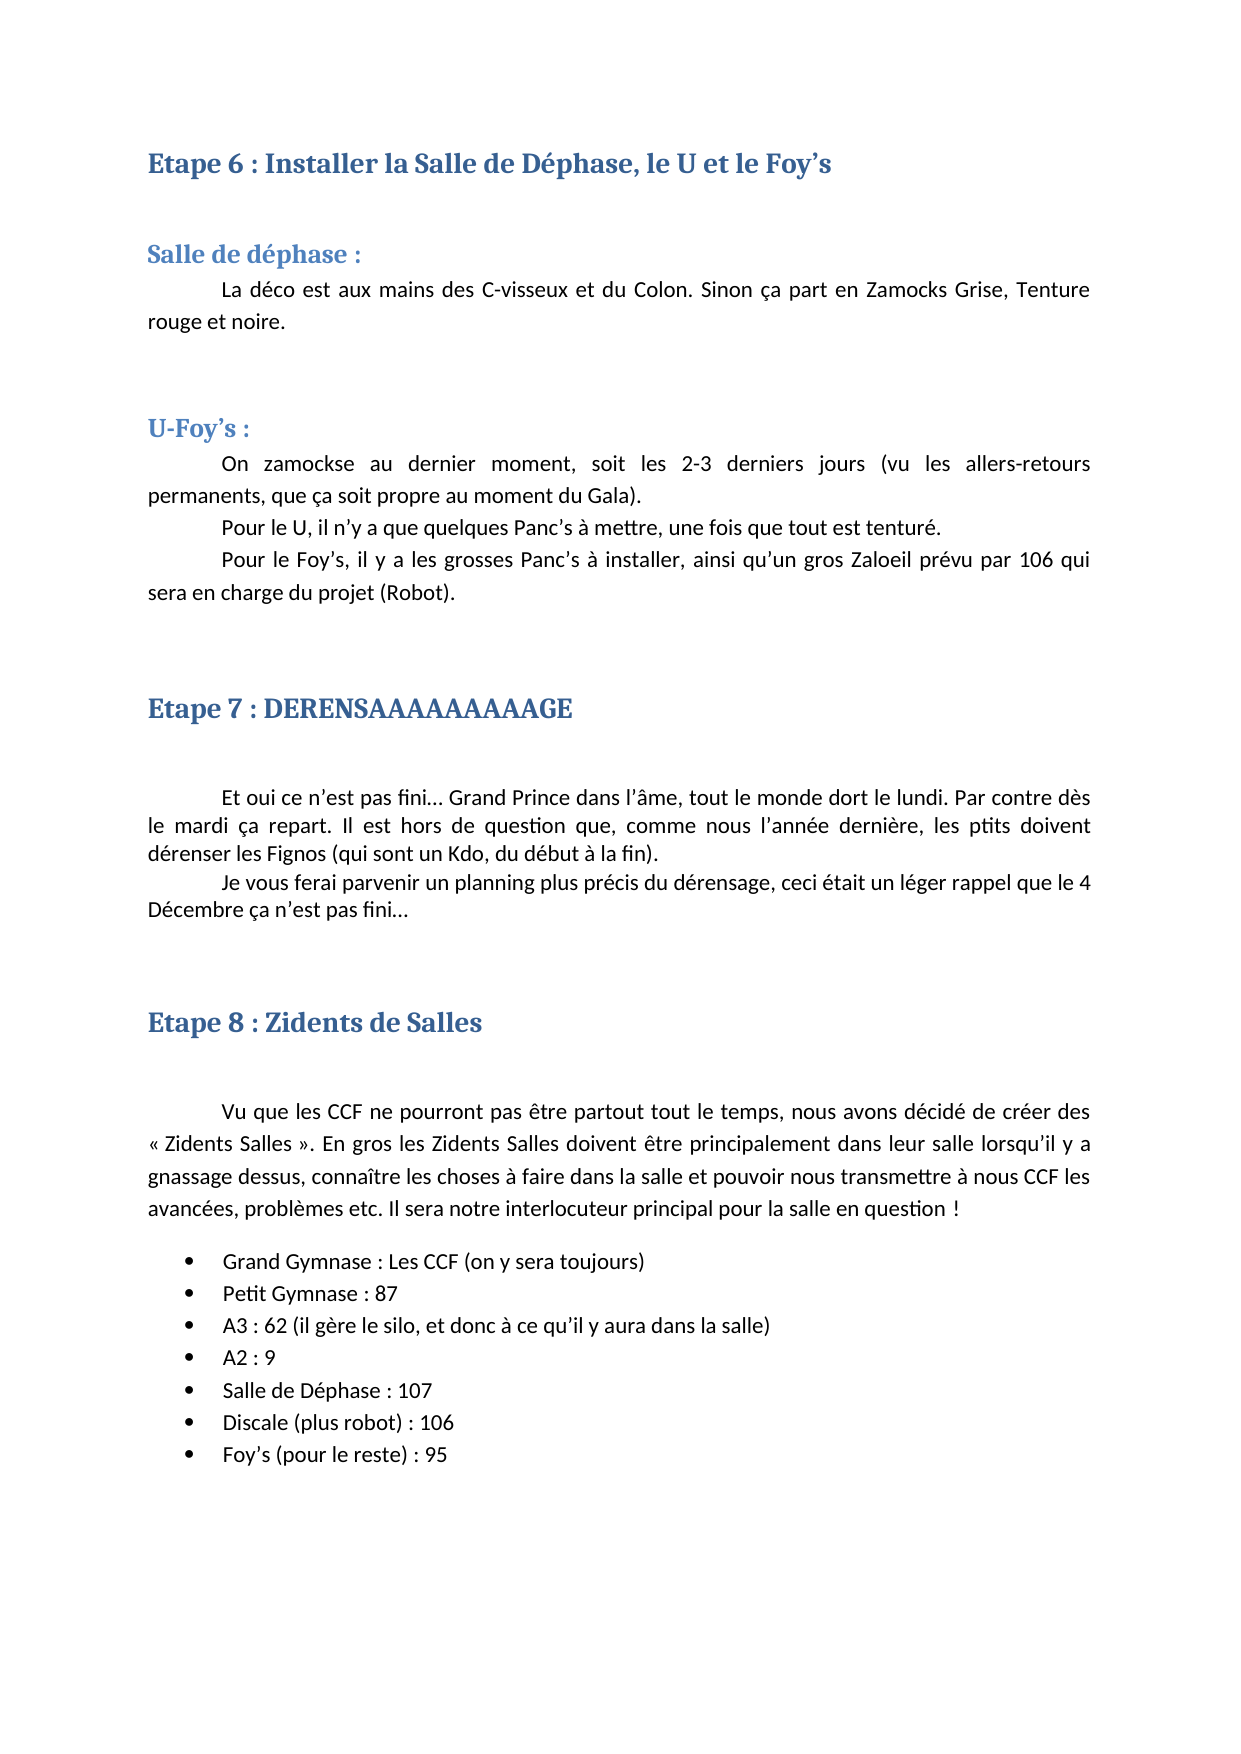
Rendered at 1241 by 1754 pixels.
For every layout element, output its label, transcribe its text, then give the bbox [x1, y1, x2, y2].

list Discale (plus robot) : 106 [185, 1408, 1093, 1436]
subtitle U-Foy’s : [148, 413, 1093, 444]
list A2 : 9 [185, 1343, 1093, 1372]
text La déco est aux mains des C-visseux et du Colon. Sinon ça part en Zamocks Grise, Tenture rouge et noire. [148, 275, 1093, 335]
text Pour le U, il n’y a que quelques Panc’s à mettre, une fois que tout est tenturé. [148, 513, 1093, 541]
subtitle Salle de déphase : [148, 239, 1093, 270]
subtitle Etape 6 : Installer la Salle de Déphase, le U et le Foy’s [148, 148, 1093, 181]
list Grand Gymnase : Les CCF (on y sera toujours) [185, 1247, 1093, 1275]
list Petit Gymnase : 87 [185, 1279, 1093, 1307]
list Salle de Déphase : 107 [185, 1376, 1093, 1404]
text On zamockse au dernier moment, soit les 2-3 derniers jours (vu les allers-retours permanents, que ça soit propre au moment du Gala). [148, 449, 1093, 509]
list Foy’s (pour le reste) : 95 [185, 1440, 1093, 1468]
subtitle Etape 8 : Zidents de Salles [148, 1006, 1093, 1039]
text Je vous ferai parvenir un planning plus précis du dérensage, ceci était un léger rappel que le 4 Décembre ça n’est pas fini… [148, 868, 1093, 924]
list A3 : 62 (il gère le silo, et donc à ce qu’il y aura dans la salle) [185, 1311, 1093, 1339]
text Pour le Foy’s, il y a les grosses Panc’s à installer, ainsi qu’un gros Zaloeil prévu par 106 qui sera en charge du projet (Robot). [148, 545, 1093, 606]
subtitle Etape 7 : DERENSAAAAAAAAAGE [148, 692, 1093, 726]
text Et oui ce n’est pas fini… Grand Prince dans l’âme, tout le monde dort le lundi. Par contre dès le mardi ça repart. Il est hors de question que, comme nous l’année dernière, les ptits doivent dérenser les Fignos (qui sont un Kdo, du début à la fin). [148, 783, 1093, 868]
text Vu que les CCF ne pourront pas être partout tout le temps, nous avons décidé de créer des « Zidents Salles ». En gros les Zidents Salles doivent être principalement dans leur salle lorsqu’il y a gnassage dessus, connaître les choses à faire dans la salle et pouvoir nous transmettre à nous CCF les avancées, problèmes etc. Il sera notre interlocuteur principal pour la salle en question ! [148, 1097, 1093, 1222]
